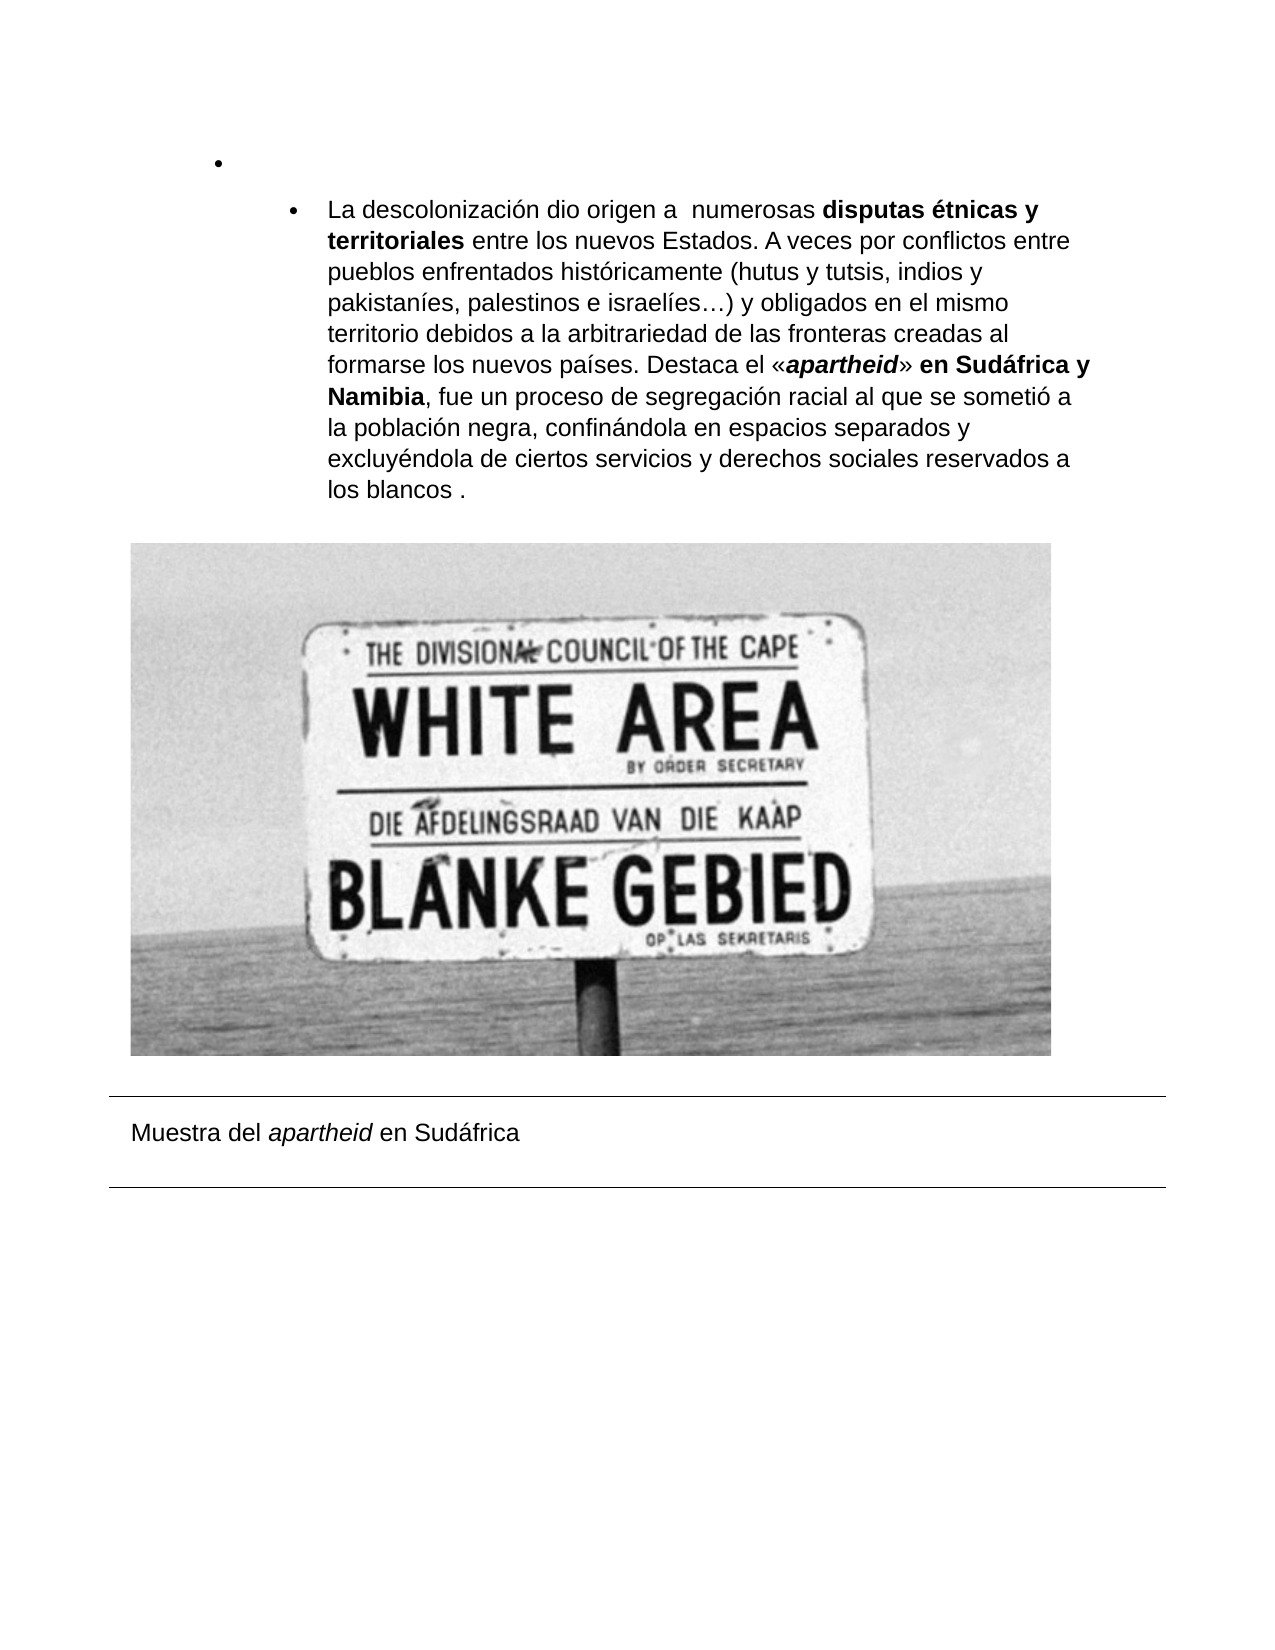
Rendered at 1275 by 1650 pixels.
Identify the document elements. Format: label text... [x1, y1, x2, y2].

list La descolonización dio origen a numerosas disputas étnicas y territoriales entre los nuevos Estados. A veces por conflictos entre pueblos enfrentados históricamente (hutus y tutsis, indios y pakistaníes, palestinos e israelíes…) y obligados en el mismo territorio debidos a la arbitrariedad de las fronteras creadas al formarse los nuevos países. Destaca el «apartheid» en Sudáfrica y Namibia, fue un proceso de segregación racial al que se sometió a la población negra, confinándola en espacios separados y excluyéndola de ciertos servicios y derechos sociales reservados a los blancos . [290, 195, 1098, 503]
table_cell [109, 1097, 1166, 1187]
table_header [109, 523, 1166, 1096]
picture [130, 543, 1052, 1056]
